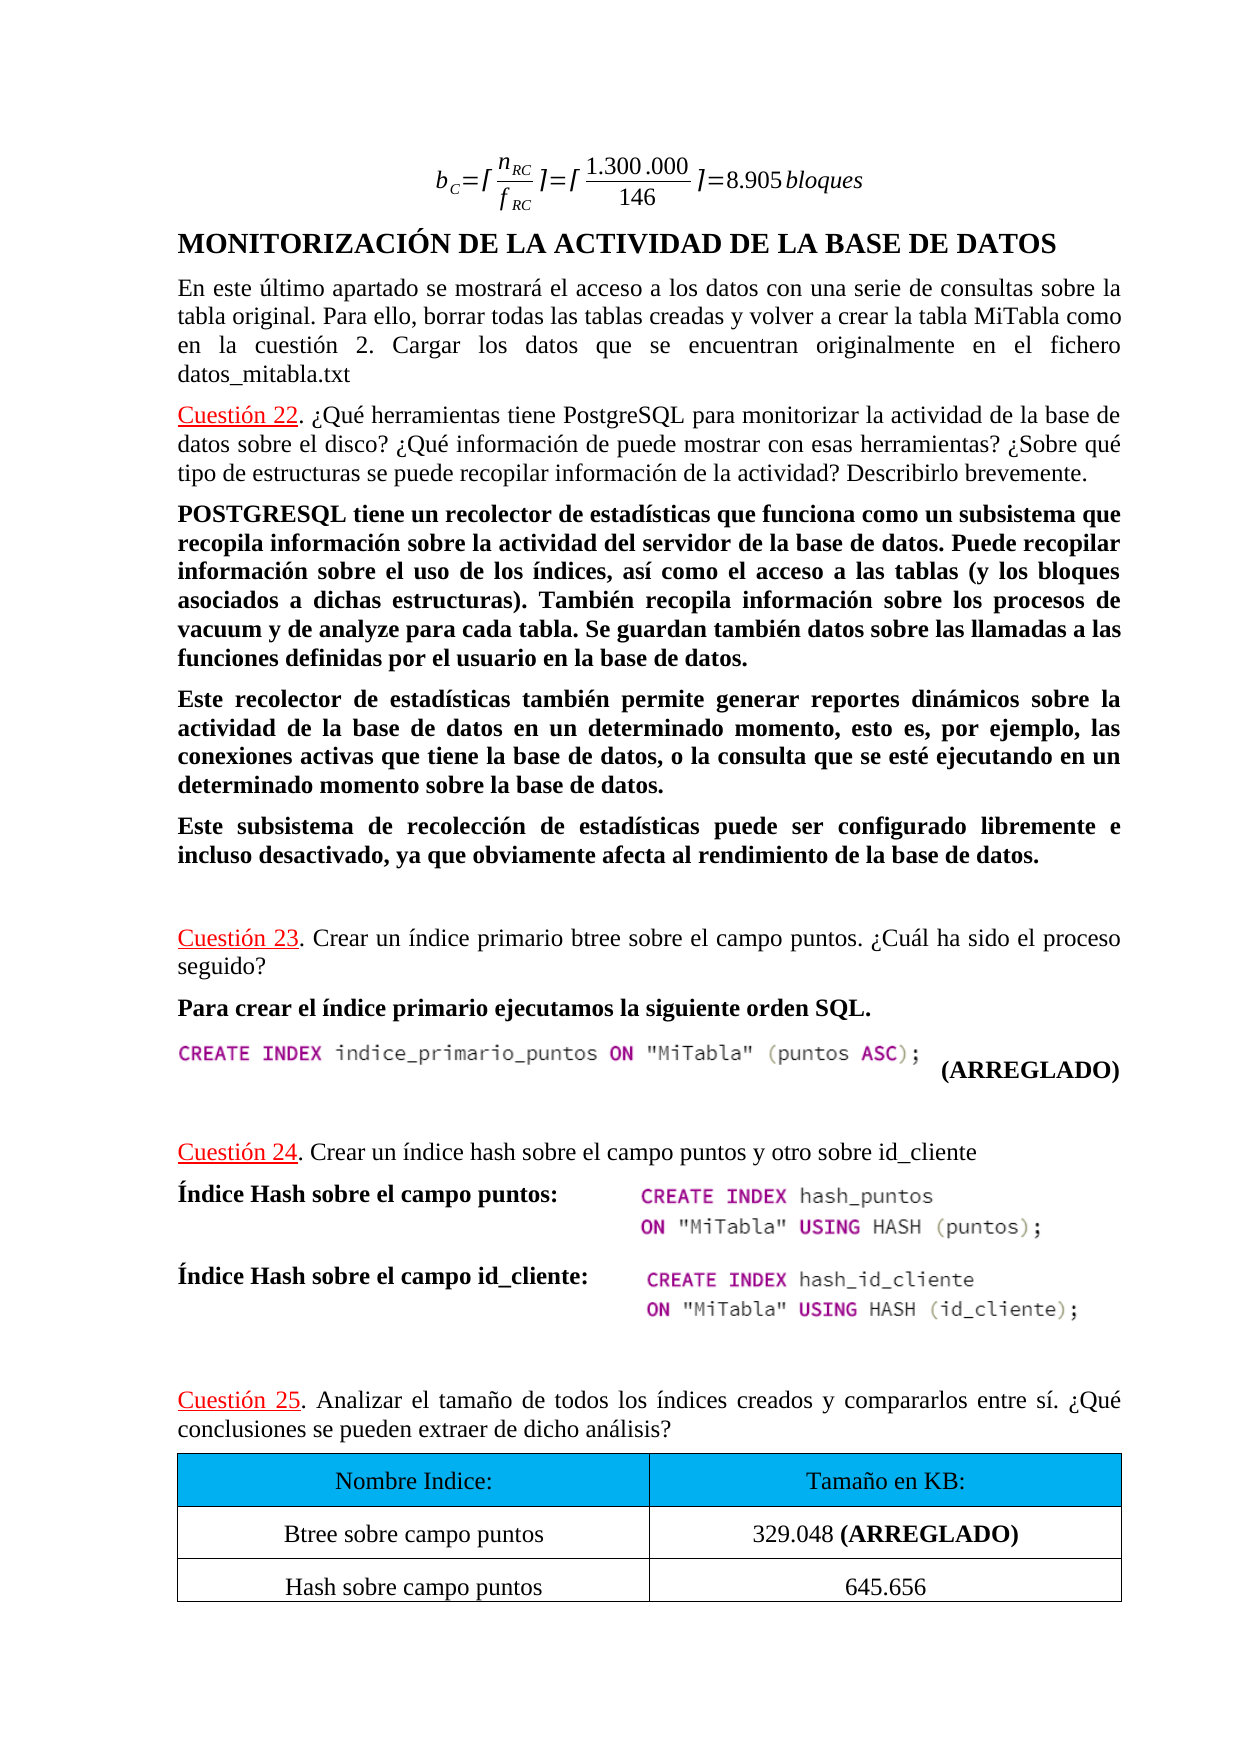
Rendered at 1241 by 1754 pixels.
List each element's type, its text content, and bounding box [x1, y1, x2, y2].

list Cuestión 25. Analizar el tamaño de todos los índices creados y compararlos entre sí. ¿Qué conclusiones se pueden extraer de dicho análisis? [177, 1385, 1122, 1442]
list Cuestión 23. Crear un índice primario btree sobre el campo puntos. ¿Cuál ha sido el proceso seguido? [177, 923, 1122, 980]
table_cell Btree sobre campo puntos [178, 1507, 649, 1558]
text MONITORIZACIÓN DE LA ACTIVIDAD DE LA BASE DE DATOS [177, 227, 1122, 260]
list Cuestión 22. ¿Qué herramientas tiene PostgreSQL para monitorizar la actividad de la base de datos sobre el disco? ¿Qué información de puede mostrar con esas herramientas? ¿Sobre qué tipo de estructuras se puede recopilar información de la actividad? Describirlo brevemente. [177, 400, 1122, 486]
table_cell 645.656 [650, 1559, 1121, 1601]
picture [177, 1033, 929, 1079]
picture [641, 1267, 1082, 1325]
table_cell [178, 1559, 649, 1601]
list Para crear el índice primario ejecutamos la siguiente orden SQL. [177, 993, 1122, 1021]
list Índice Hash sobre el campo id_cliente: [177, 1261, 1122, 1290]
list Índice Hash sobre el campo puntos: [177, 1179, 1122, 1207]
text En este último apartado se mostrará el acceso a los datos con una serie de consultas sobre la tabla original. Para ello, borrar todas las tablas creadas y volver a crear la tabla MiTabla como en la cuestión 2. Cargar los datos que se encuentran originalmente en el fichero datos_mitabla.txt [177, 273, 1122, 388]
list POSTGRESQL tiene un recolector de estadísticas que funciona como un subsistema que recopila información sobre la actividad del servidor de la base de datos. Puede recopilar información sobre el uso de los índices, así como el acceso a las tablas (y los bloques asociados a dichas estructuras). También recopila información sobre los procesos de vacuum y de analyze para cada tabla. Se guardan también datos sobre las llamadas a las funciones definidas por el usuario en la base de datos. [177, 499, 1122, 671]
list Este recolector de estadísticas también permite generar reportes dinámicos sobre la actividad de la base de datos en un determinado momento, esto es, por ejemplo, las conexiones activas que tiene la base de datos, o la consulta que se esté ejecutando en un determinado momento sobre la base de datos. [177, 684, 1122, 799]
table_header Tamaño en KB: [650, 1454, 1121, 1506]
list Este subsistema de recolección de estadísticas puede ser configurado libremente e incluso desactivado, ya que obviamente afecta al rendimiento de la base de datos. [177, 811, 1122, 869]
list Cuestión 24. Crear un índice hash sobre el campo puntos y otro sobre id_cliente [177, 1137, 1122, 1166]
picture [636, 1183, 1047, 1249]
table_cell 329.048 (ARREGLADO) [650, 1507, 1121, 1558]
table_header Nombre Indice: [178, 1454, 649, 1506]
